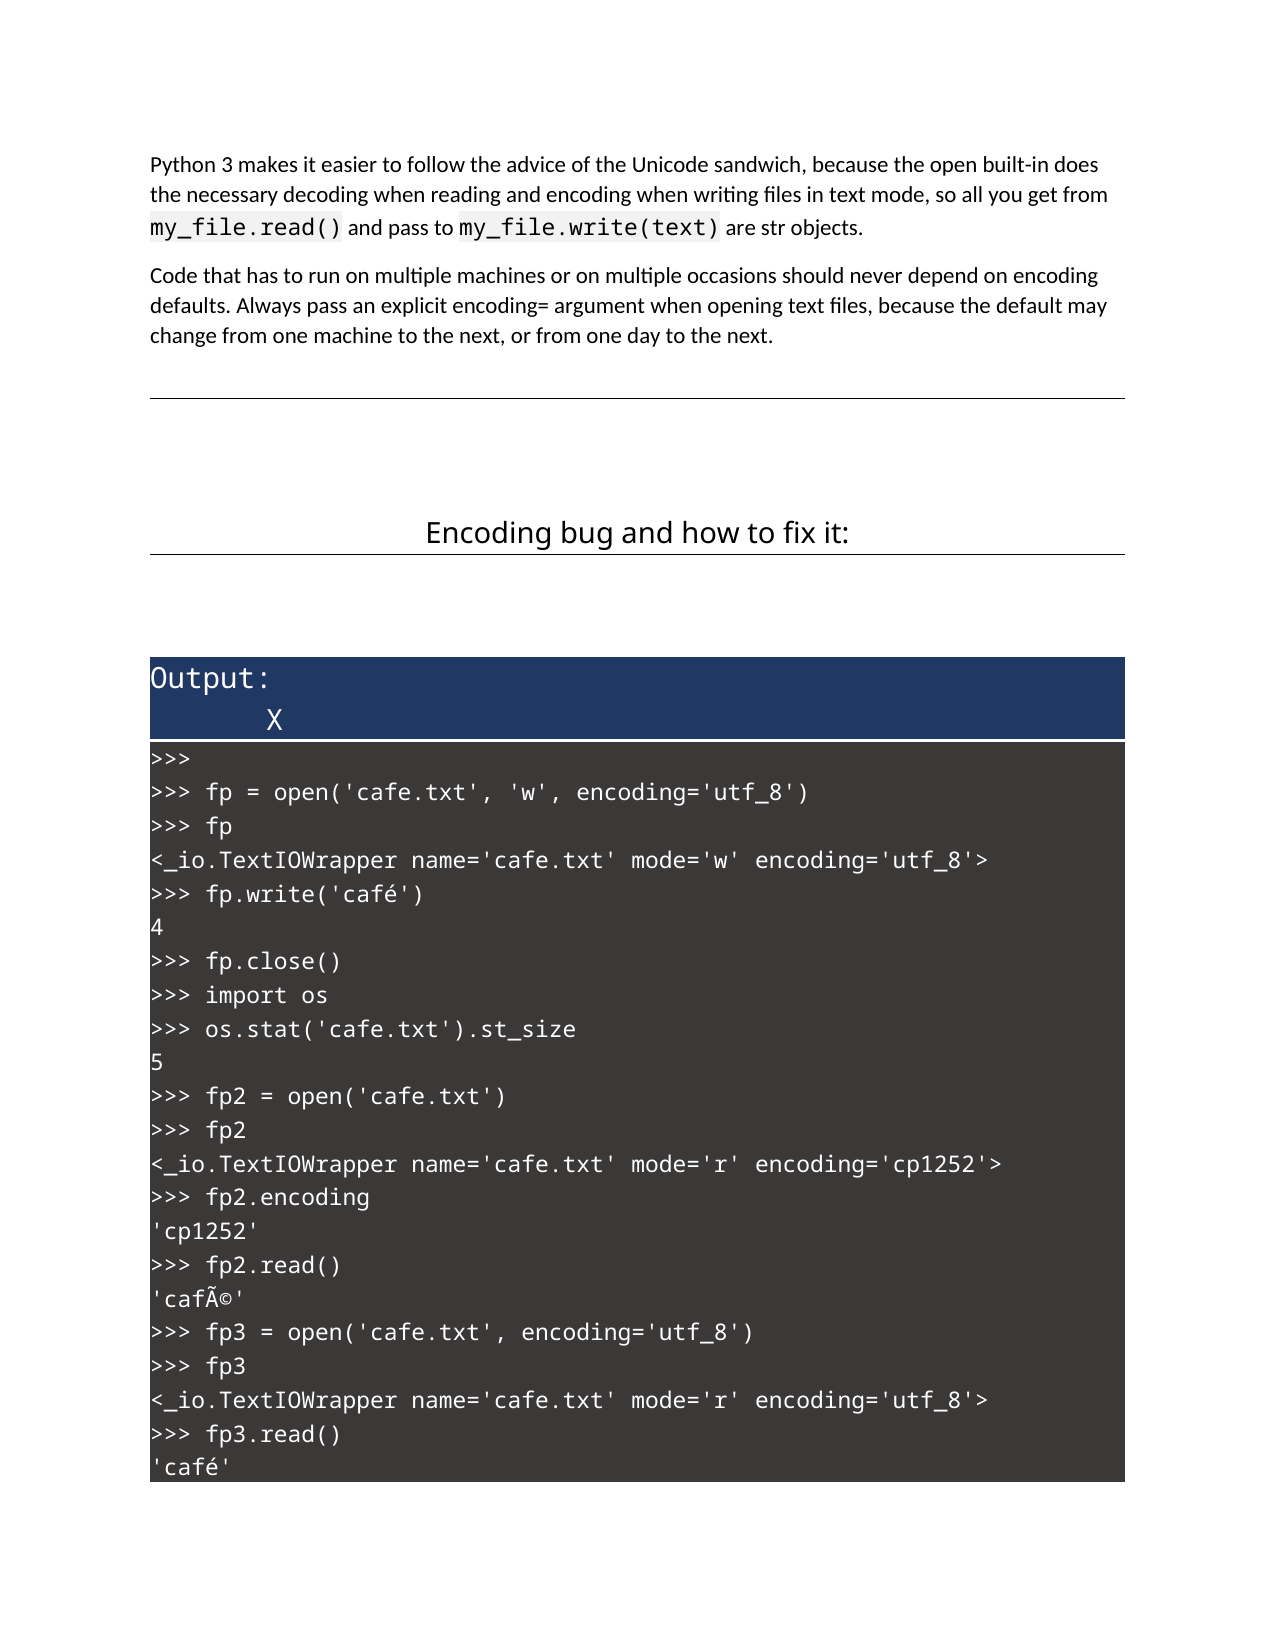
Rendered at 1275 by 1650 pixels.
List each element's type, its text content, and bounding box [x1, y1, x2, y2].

text >>> fp.close() [150, 945, 1125, 976]
text 5 [150, 1046, 1125, 1077]
text >>> fp = open('cafe.txt', 'w', encoding='utf_8') [150, 776, 1125, 807]
text <_io.TextIOWrapper name='cafe.txt' mode='r' encoding='cp1252'> [150, 1147, 1125, 1179]
text >>> fp2 [150, 1114, 1125, 1145]
text 'cafÃ©' [150, 1282, 1125, 1314]
text 'cp1252' [150, 1215, 1125, 1246]
text Output: X [150, 657, 1125, 739]
text >>> import os [150, 979, 1125, 1010]
text >>> fp2.encoding [150, 1181, 1125, 1212]
text >>> fp.write('café') [150, 877, 1125, 909]
text <_io.TextIOWrapper name='cafe.txt' mode='r' encoding='utf_8'> [150, 1384, 1125, 1415]
text >>> fp2.read() [150, 1249, 1125, 1280]
text >>> fp [150, 810, 1125, 841]
text Encoding bug and how to fix it: [150, 512, 1125, 554]
text Code that has to run on multiple machines or on multiple occasions should never depend on encoding defaults. Always pass an explicit encoding= argument when opening text files, because the default may change from one machine to the next, or from one day to the next. [150, 261, 1125, 349]
text >>> fp2 = open('cafe.txt') [150, 1080, 1125, 1111]
text 'café' [150, 1451, 1125, 1482]
text >>> os.stat('cafe.txt').st_size [150, 1012, 1125, 1044]
text >>> fp3 [150, 1350, 1125, 1381]
text <_io.TextIOWrapper name='cafe.txt' mode='w' encoding='utf_8'> [150, 844, 1125, 875]
text >>> fp3 = open('cafe.txt', encoding='utf_8') [150, 1316, 1125, 1347]
text >>> fp3.read() [150, 1417, 1125, 1449]
text Python 3 makes it easier to follow the advice of the Unicode sandwich, because the open built-in does the necessary decoding when reading and encoding when writing files in text mode, so all you get from my_file.read() and pass to my_file.write(text) are str objects. [150, 150, 1125, 242]
text 4 [150, 911, 1125, 942]
text >>> [150, 742, 1125, 774]
